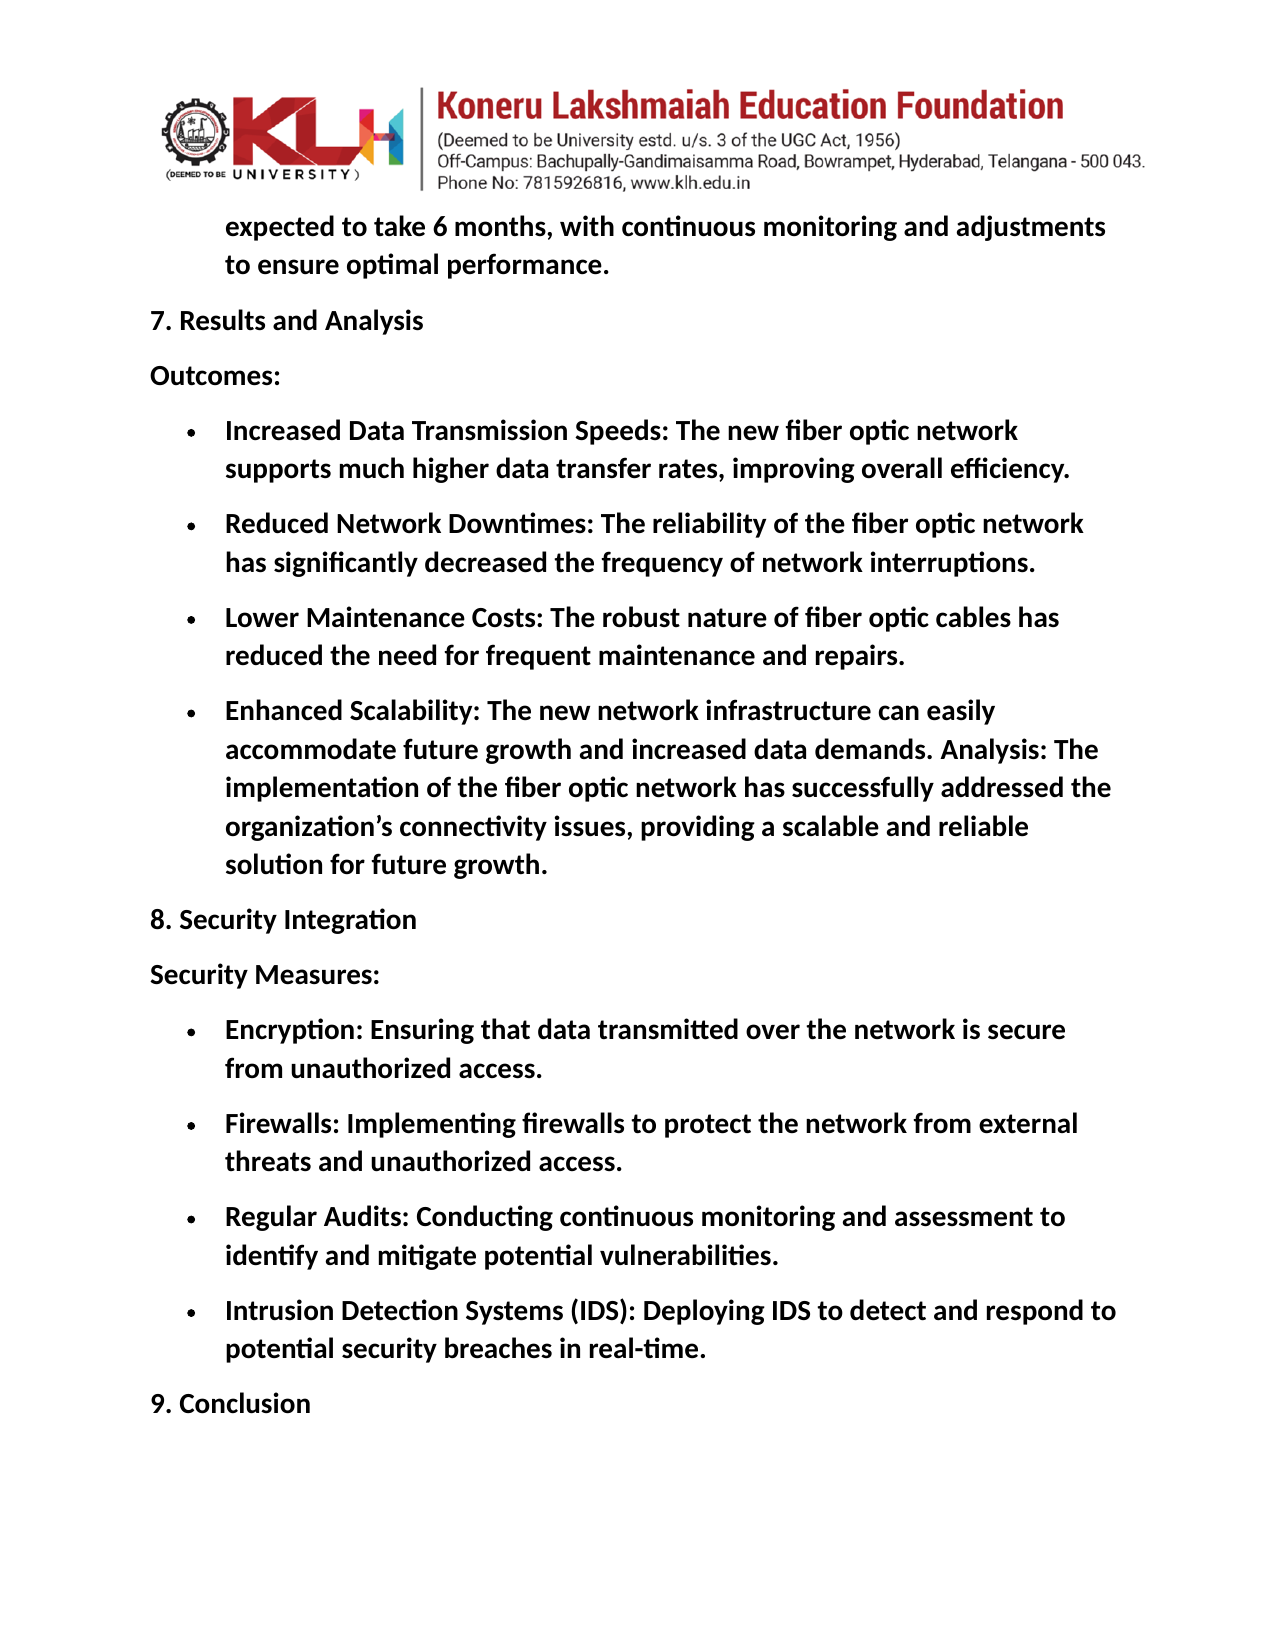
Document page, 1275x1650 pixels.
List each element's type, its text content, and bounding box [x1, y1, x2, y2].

text 9. Conclusion [150, 1386, 1125, 1421]
list Encryption: Ensuring that data transmitted over the network is secure from unauthorized access. [187, 1011, 1125, 1086]
list Lower Maintenance Costs: The robust nature of fiber optic cables has reduced the need for frequent maintenance and repairs. [187, 599, 1125, 673]
list Enhanced Scalability: The new network infrastructure can easily accommodate future growth and increased data demands. Analysis: The implementation of the fiber optic network has successfully addressed the organization’s connectivity issues, providing a scalable and reliable solution for future growth. [187, 692, 1125, 882]
list Intrusion Detection Systems (IDS): Deploying IDS to detect and respond to potential security breaches in real-time. [187, 1292, 1125, 1366]
text Outcomes: [150, 357, 1125, 392]
list Regular Audits: Conducting continuous monitoring and assessment to identify and mitigate potential vulnerabilities. [187, 1198, 1125, 1273]
picture [150, 75, 1169, 208]
list Reduced Network Downtimes: The reliability of the fiber optic network has significantly decreased the frequency of network interruptions. [187, 505, 1125, 579]
text 7. Results and Analysis [150, 302, 1125, 337]
text Security Measures: [150, 956, 1125, 992]
list Firewalls: Implementing firewalls to protect the network from external threats and unauthorized access. [187, 1105, 1125, 1179]
list Increased Data Transmission Speeds: The new fiber optic network supports much higher data transfer rates, improving overall efficiency. [187, 412, 1125, 486]
text 8. Security Integration [150, 901, 1125, 937]
